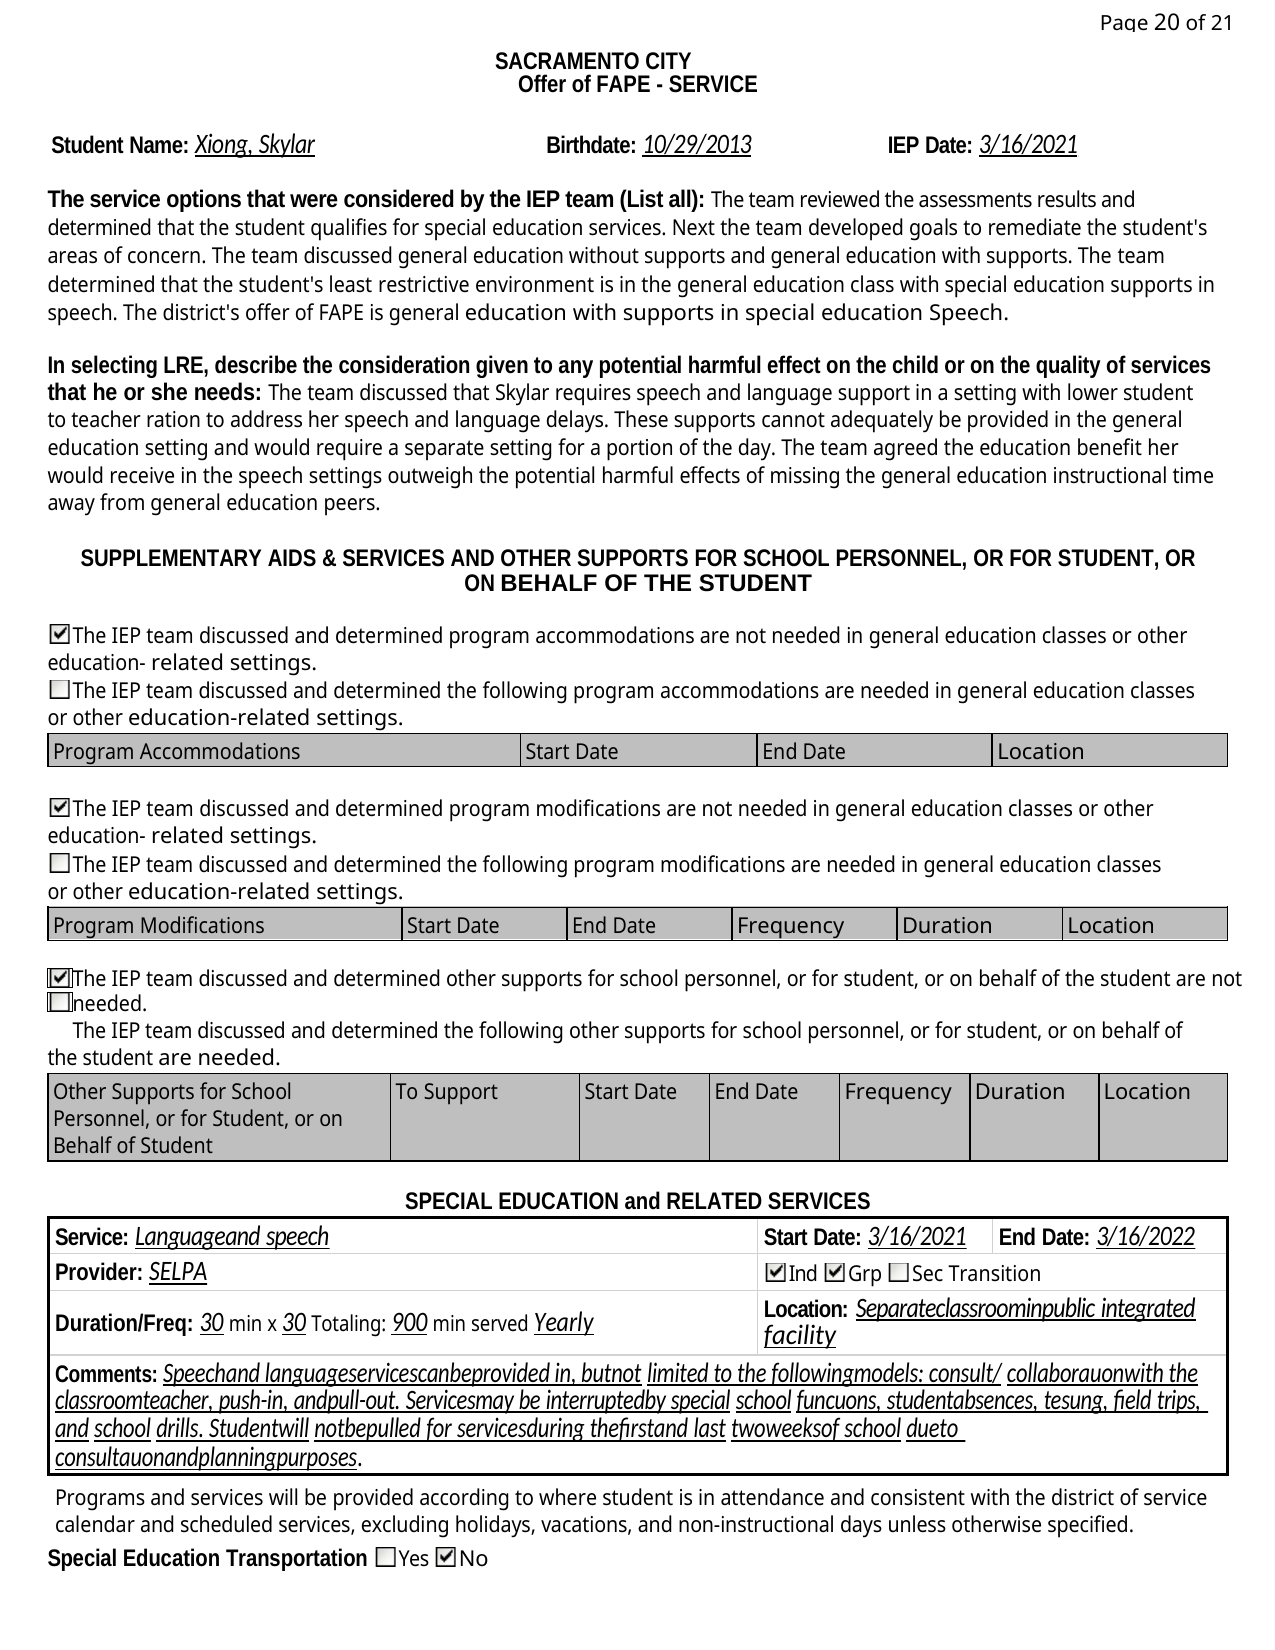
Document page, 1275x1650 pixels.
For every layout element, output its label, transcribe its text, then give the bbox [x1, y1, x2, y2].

text Student Name: Xiong, Skylar Birthdate: 10/29/2013 IEP Date: 3/16/2021 [51, 126, 1244, 160]
table_header Start Date [580, 1074, 709, 1160]
text The IEP team discussed and determined program accommodations are not needed in general education classes or other education- related settings. [47, 621, 1244, 676]
table_header Other Supports for School Personnel, or for Student, or on Behalf of Student [49, 1074, 390, 1160]
table_header Program Accommodations [49, 734, 520, 766]
text In selecting LRE, describe the consideration given to any potential harmful effect on the child or on the quality of services that he or she needs: The team discussed that Skylar requires speech and language support in a setting with lower student to teacher ration to address her speech and language delays. These supports cannot adequately be provided in the general education setting and would require a separate setting for a portion of the day. The team agreed the education benefit her would receive in the speech settings outweigh the potential harmful effects of missing the general education instructional time away from general education peers. [47, 353, 1217, 517]
text The IEP team discussed and determined the following other supports for school personnel, or for student, or on behalf of the student are needed. [47, 1017, 1206, 1072]
text The service options that were considered by the IEP team (List all): The team reviewed the assessments results and determined that the student qualifies for special education services. Next the team developed goals to remediate the student's areas of concern. The team discussed general education without supports and general education with supports. The team determined that the student's least restrictive environment is in the general education class with special education supports in speech. The district's offer of FAPE is general education with supports in special education Speech. [47, 185, 1228, 327]
table_header Location [993, 734, 1227, 766]
picture [48, 969, 72, 987]
table_cell Comments: Speechand languageservicescanbeprovided in, butnot limited to the followingmodels: consult/ collaborauonwith the classroomteacher, push-in, andpull-out. Servicesmay be interruptedby special school funcuons, studentabsences, tesung, ﬁeld trips, and school drills. Studentwill notbepulled for servicesduring theﬁrstand last twoweeksof school dueto consultauonandplanningpurposes. [50, 1356, 1226, 1473]
text The IEP team discussed and determined program modifications are not needed in general education classes or other education- related settings. [47, 795, 1206, 850]
table_header End Date [710, 1074, 839, 1160]
subtitle Special Education Transportation Yes No [47, 1543, 1244, 1573]
subtitle SUPPLEMENTARY AIDS & SERVICES AND OTHER SUPPORTS FOR SCHOOL PERSONNEL, OR FOR STUDENT, OR ON BEHALF OF THE STUDENT [67, 546, 1209, 596]
table_header End Date: 3/16/2022 [993, 1219, 1226, 1252]
table_cell Location: Separateclassroominpublic integrated facility [758, 1291, 1226, 1354]
table_cell Duration/Freq: 30 min x 30 Totaling: 900 min served Yearly [50, 1291, 757, 1354]
table_header Program Modifications [49, 908, 401, 939]
table_header Duration [898, 908, 1062, 939]
picture [373, 1547, 399, 1567]
table_header Duration [971, 1074, 1098, 1160]
table_header Start Date [403, 908, 566, 939]
table_header Start Date: 3/16/2021 [758, 1219, 992, 1252]
picture [47, 624, 73, 644]
table_header Start Date [521, 734, 756, 766]
text Offer of FAPE - SERVICE [32, 73, 1243, 98]
picture [433, 1547, 459, 1567]
table_header Location [1063, 908, 1227, 939]
table_header Location [1100, 1074, 1227, 1160]
subtitle SPECIAL EDUCATION and RELATED SERVICES [32, 1187, 1243, 1214]
table_header Frequency [840, 1074, 969, 1160]
table_header To Support [391, 1074, 579, 1160]
picture [47, 798, 73, 817]
picture [47, 680, 73, 699]
picture [822, 1263, 848, 1282]
table_header Service: Languageand speech [50, 1219, 757, 1252]
text The IEP team discussed and determined the following program modifications are needed in general education classes or other education-related settings. [47, 850, 1165, 906]
text The IEP team discussed and determined other supports for school personnel, or for student, or on behalf of the student are not needed. [72, 967, 1244, 1016]
picture [47, 853, 73, 873]
picture [763, 1263, 789, 1282]
table_cell Provider: SELPA [50, 1254, 757, 1289]
picture [886, 1263, 912, 1282]
text The IEP team discussed and determined the following program accommodations are needed in general education classes or other education-related settings. [47, 677, 1198, 732]
table_header Frequency [733, 908, 896, 939]
table_header End Date [568, 908, 731, 939]
picture [48, 993, 72, 1011]
table_cell Ind Grp Sec Transition [758, 1254, 1226, 1289]
table_header End Date [758, 734, 991, 766]
